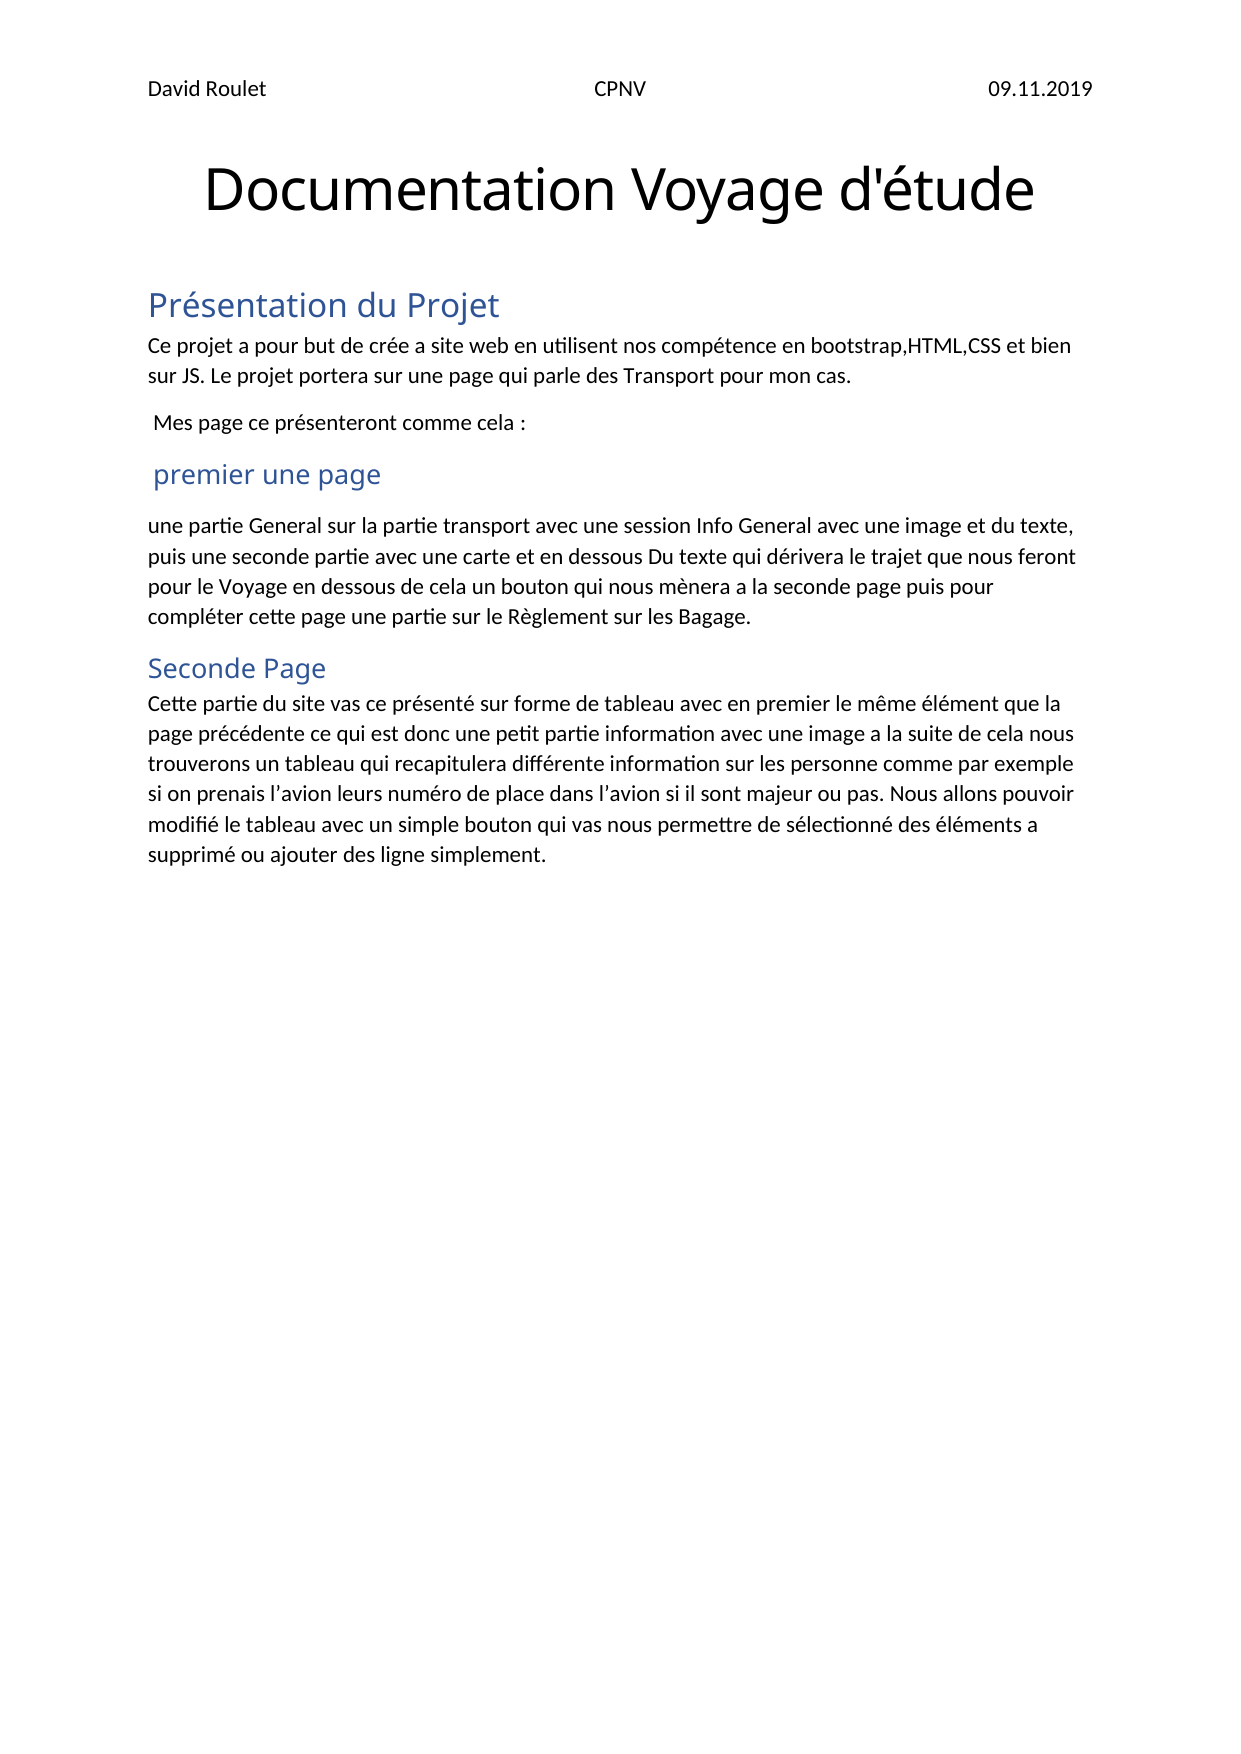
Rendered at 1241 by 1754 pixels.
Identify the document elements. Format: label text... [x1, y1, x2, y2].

text Mes page ce présenteront comme cela : [148, 408, 1093, 436]
subtitle Présentation du Projet [148, 282, 1093, 328]
text premier une page [148, 455, 1093, 492]
text Cette partie du site vas ce présenté sur forme de tableau avec en premier le même élément que la page précédente ce qui est donc une petit partie information avec une image a la suite de cela nous trouverons un tableau qui recapitulera différente information sur les personne comme par exemple si on prenais l’avion leurs numéro de place dans l’avion si il sont majeur ou pas. Nous allons pouvoir modifié le tableau avec un simple bouton qui vas nous permettre de sélectionné des éléments a supprimé ou ajouter des ligne simplement. [148, 689, 1093, 868]
subtitle Seconde Page [148, 649, 1093, 686]
title Documentation Voyage d'étude [148, 148, 1093, 227]
text Ce projet a pour but de crée a site web en utilisent nos compétence en bootstrap,HTML,CSS et bien sur JS. Le projet portera sur une page qui parle des Transport pour mon cas. [148, 331, 1093, 389]
text une partie General sur la partie transport avec une session Info General avec une image et du texte, puis une seconde partie avec une carte et en dessous Du texte qui dérivera le trajet que nous feront pour le Voyage en dessous de cela un bouton qui nous mènera a la seconde page puis pour compléter cette page une partie sur le Règlement sur les Bagage. [148, 512, 1093, 630]
